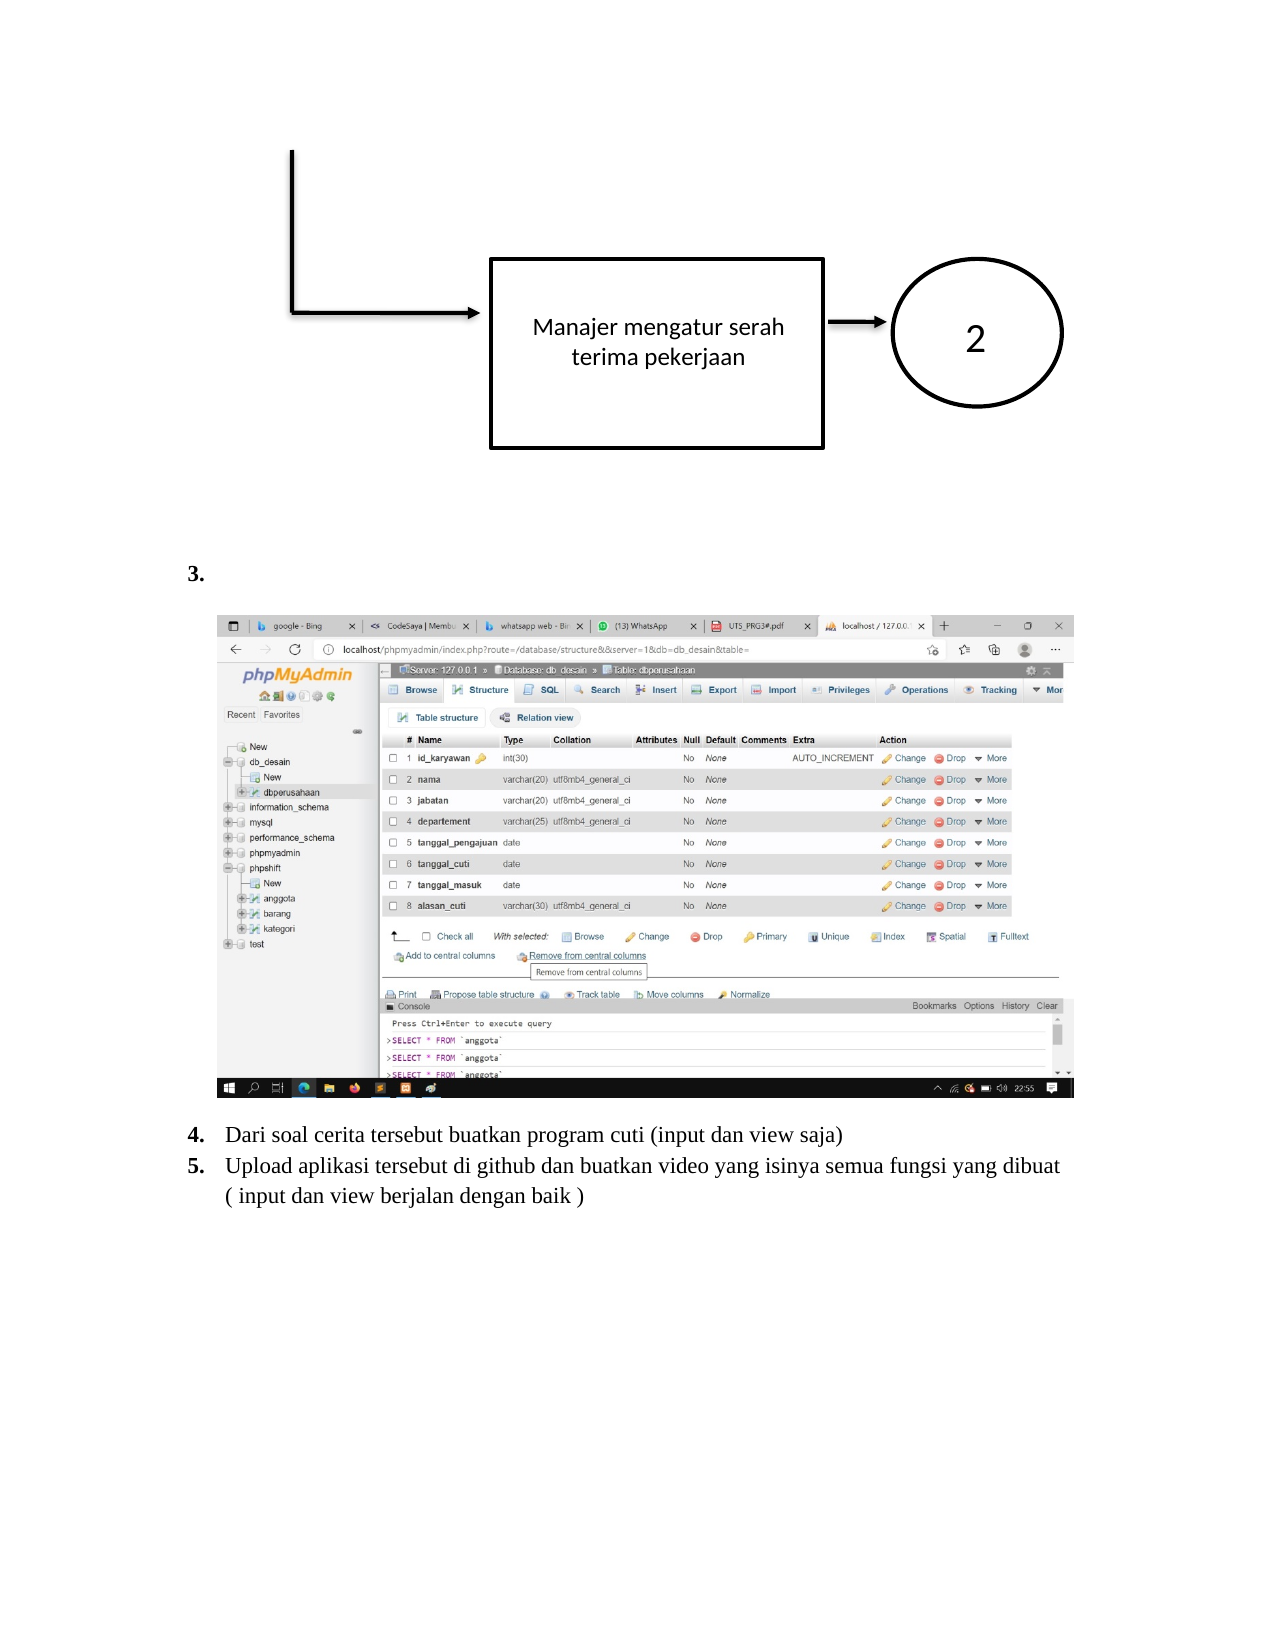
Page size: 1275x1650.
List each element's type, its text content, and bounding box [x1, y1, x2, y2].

list Upload aplikasi tersebut di github dan buatkan video yang isinya semua fungsi yang dibuat ( input dan view berjalan dengan baik ) [187, 1152, 1125, 1208]
list Dari soal cerita tersebut buatkan program cuti (input dan view saja) [187, 1121, 1125, 1148]
picture [217, 615, 1074, 1098]
